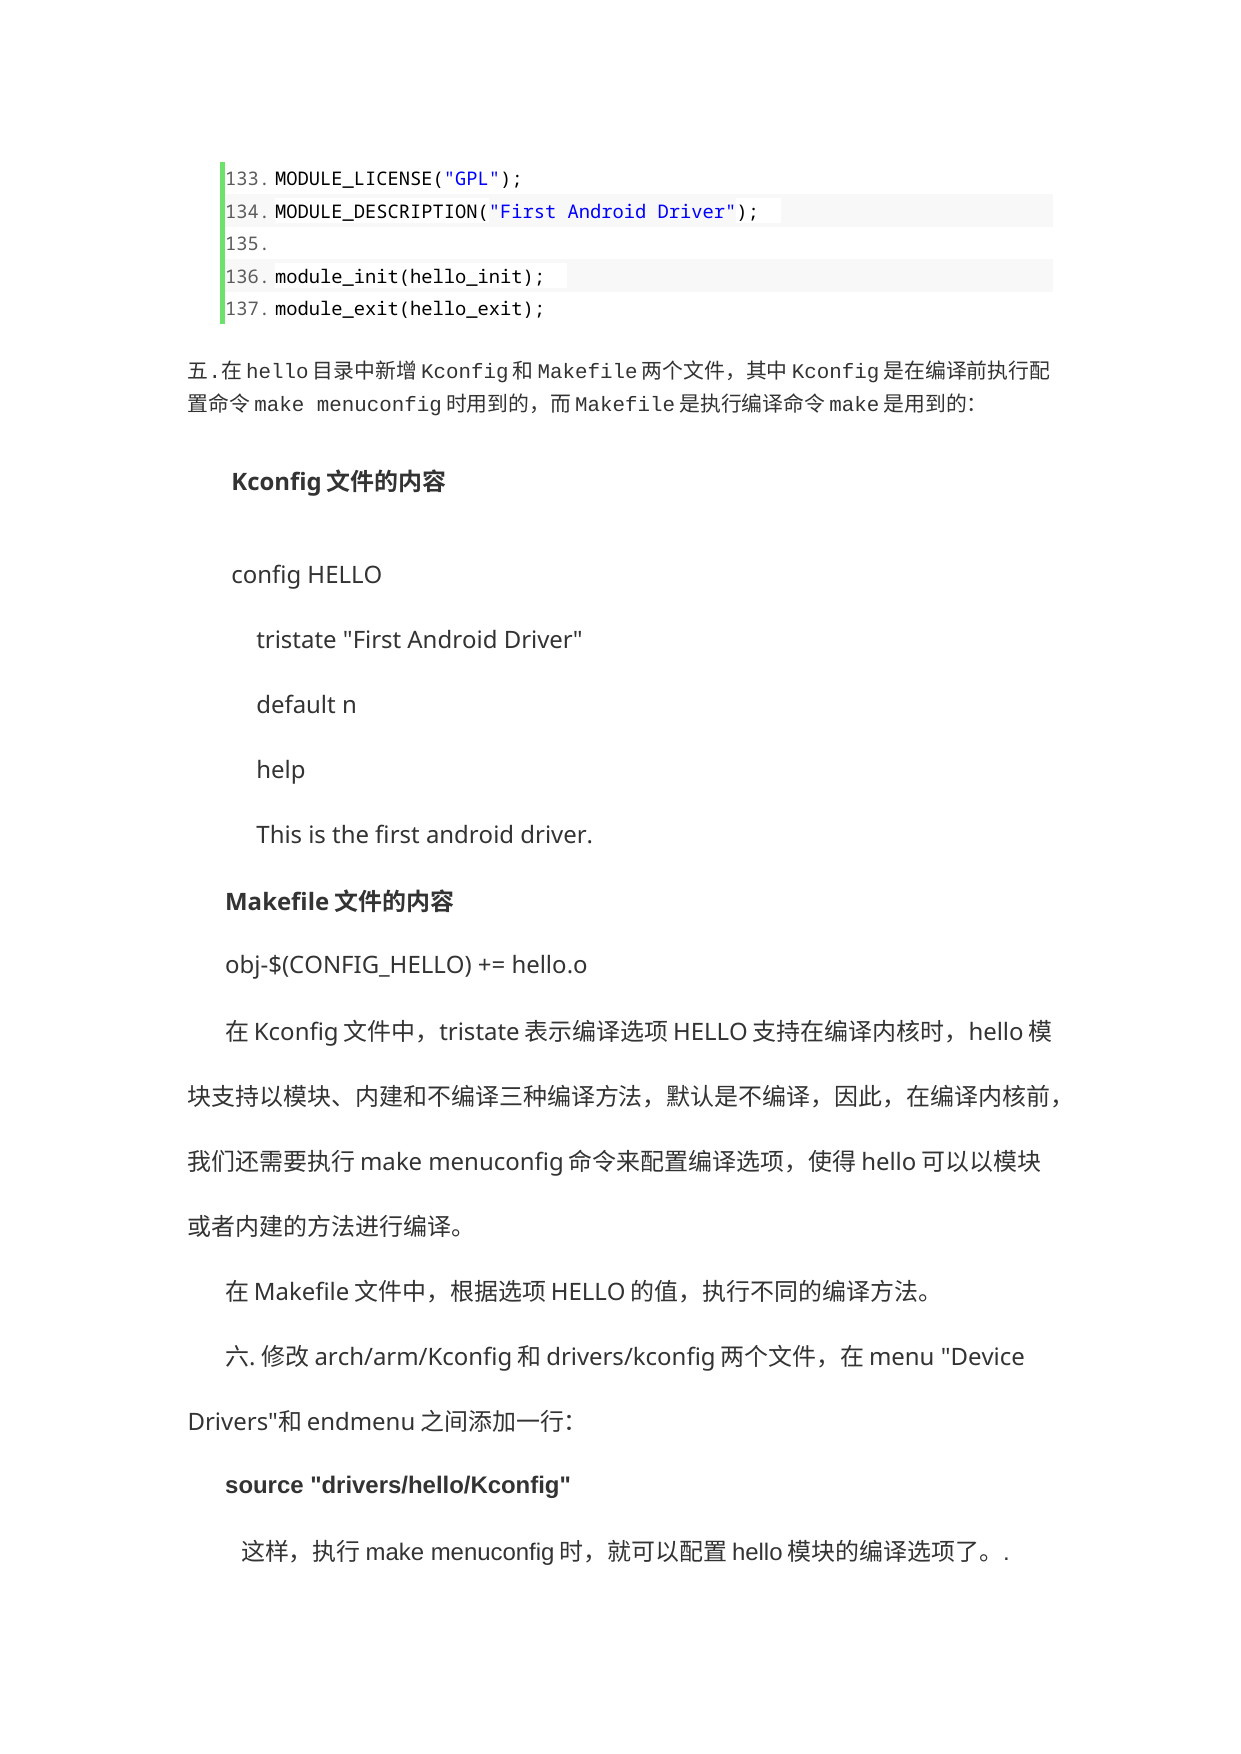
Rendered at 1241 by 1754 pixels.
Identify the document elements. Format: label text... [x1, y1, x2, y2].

text obj-$(CONFIG_HELLO) += hello.o [187, 932, 1053, 997]
text 在Kconfig文件中，tristate表示编译选项HELLO支持在编译内核时，hello模块支持以模块、内建和不编译三种编译方法，默认是不编译，因此，在编译内核前，我们还需要执行make menuconfig命令来配置编译选项，使得hello可以以模块或者内建的方法进行编译。 [187, 997, 1053, 1257]
text 这样，执行make menuconfig时，就可以配置hello模块的编译选项了。. [187, 1517, 1053, 1582]
list module_exit(hello_exit); [225, 292, 1053, 324]
text 六. 修改arch/arm/Kconfig和drivers/kconfig两个文件，在menu "Device Drivers"和endmenu之间添加一行： [187, 1322, 1053, 1452]
text help [187, 737, 1053, 802]
list module_init(hello_init); [225, 259, 1053, 292]
text source "drivers/hello/Kconfig" [187, 1452, 1053, 1517]
text 在Makefile文件中，根据选项HELLO的值，执行不同的编译方法。 [187, 1257, 1053, 1322]
text This is the first android driver. [187, 802, 1053, 867]
text default n [187, 672, 1053, 737]
text Kconfig文件的内容 [187, 448, 1053, 513]
text 五.在hello目录中新增Kconfig和Makefile两个文件，其中Kconfig是在编译前执行配置命令make menuconfig时用到的，而Makefile是执行编译命令make是用到的： [187, 354, 1053, 419]
text config HELLO [187, 542, 1053, 607]
list MODULE_LICENSE("GPL"); [225, 162, 1053, 194]
list MODULE_DESCRIPTION("First Android Driver"); [225, 194, 1053, 227]
text tristate "First Android Driver" [187, 607, 1053, 672]
text Makefile文件的内容 [187, 867, 1053, 932]
